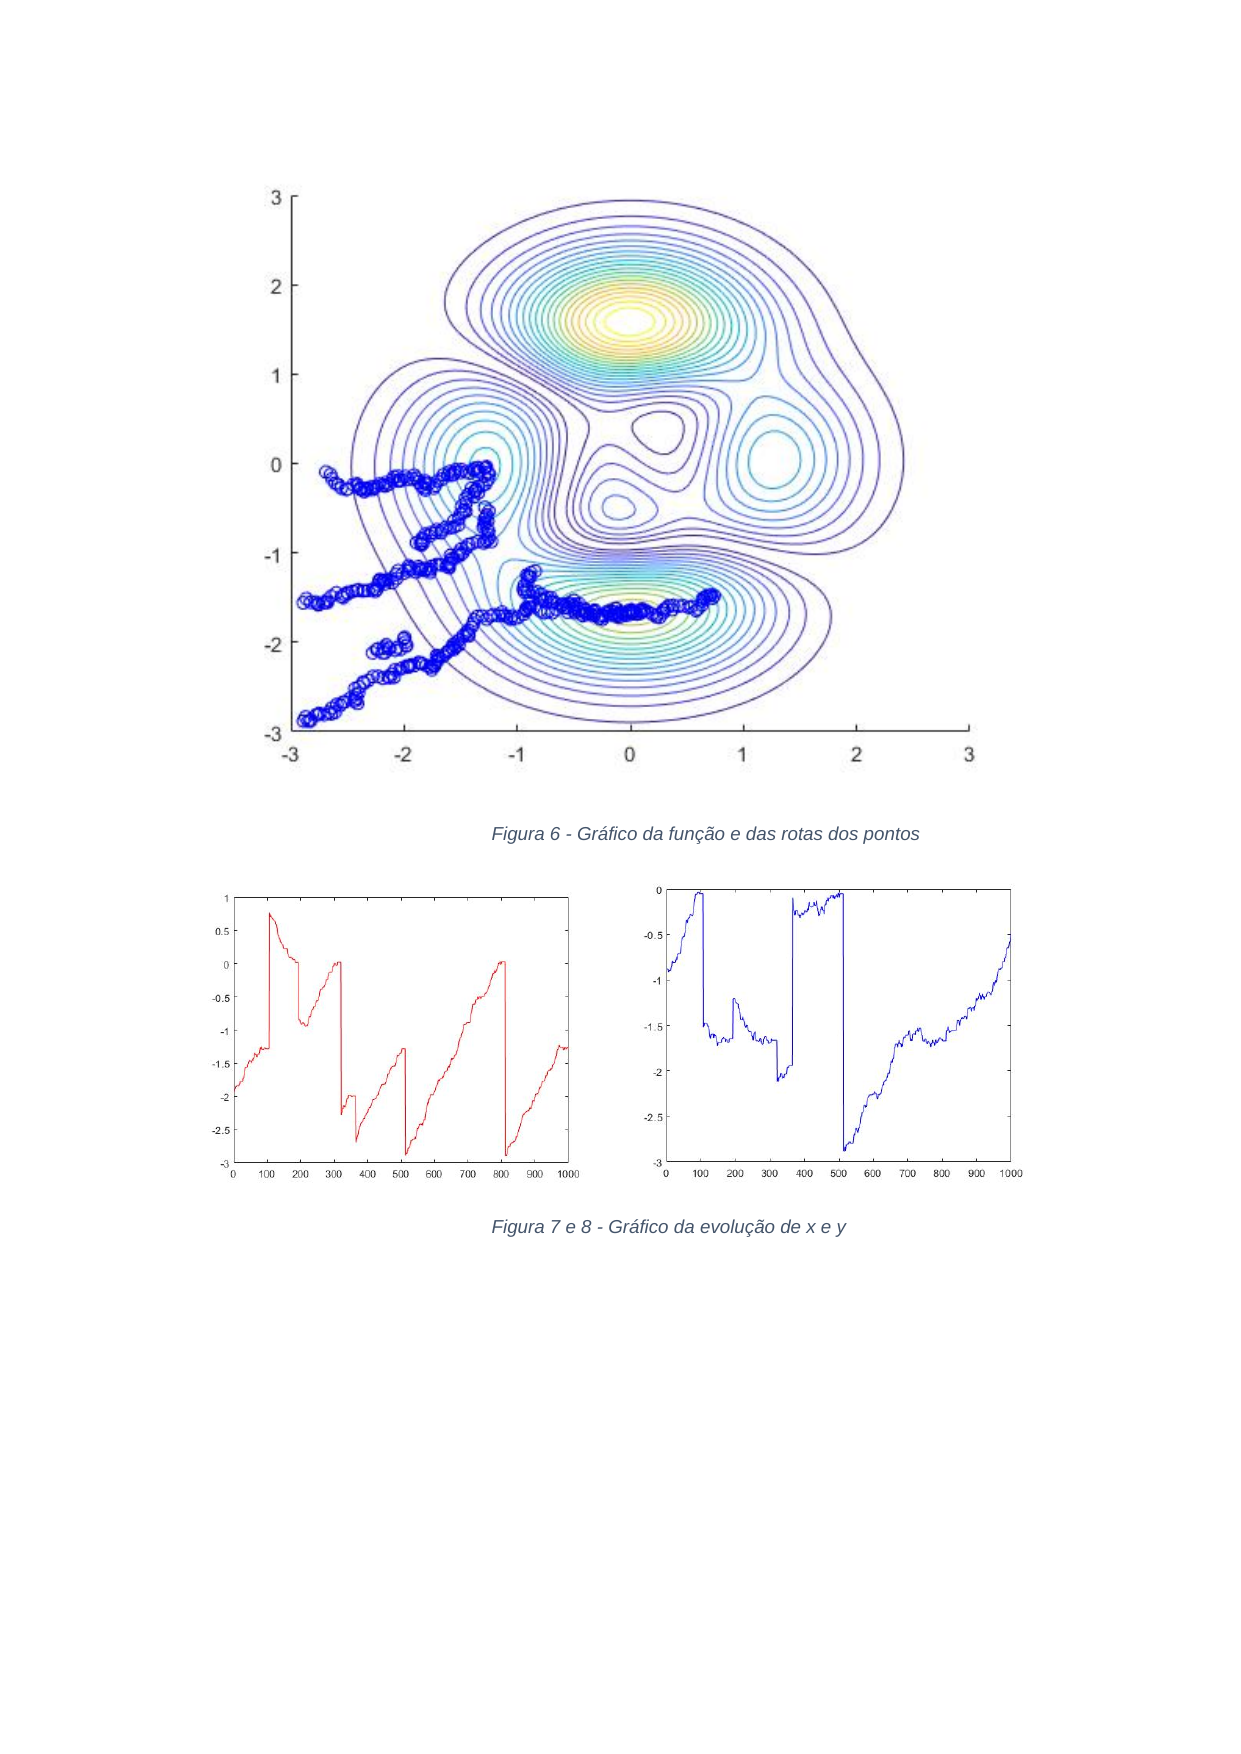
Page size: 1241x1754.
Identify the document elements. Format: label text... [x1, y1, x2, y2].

text Figura 7 e 8 - Gráfico da evolução de x e y [419, 1216, 1063, 1238]
text Figura 6 - Gráfico da função e das rotas dos pontos [419, 823, 1063, 844]
picture [177, 865, 1053, 1198]
picture [177, 147, 1053, 804]
